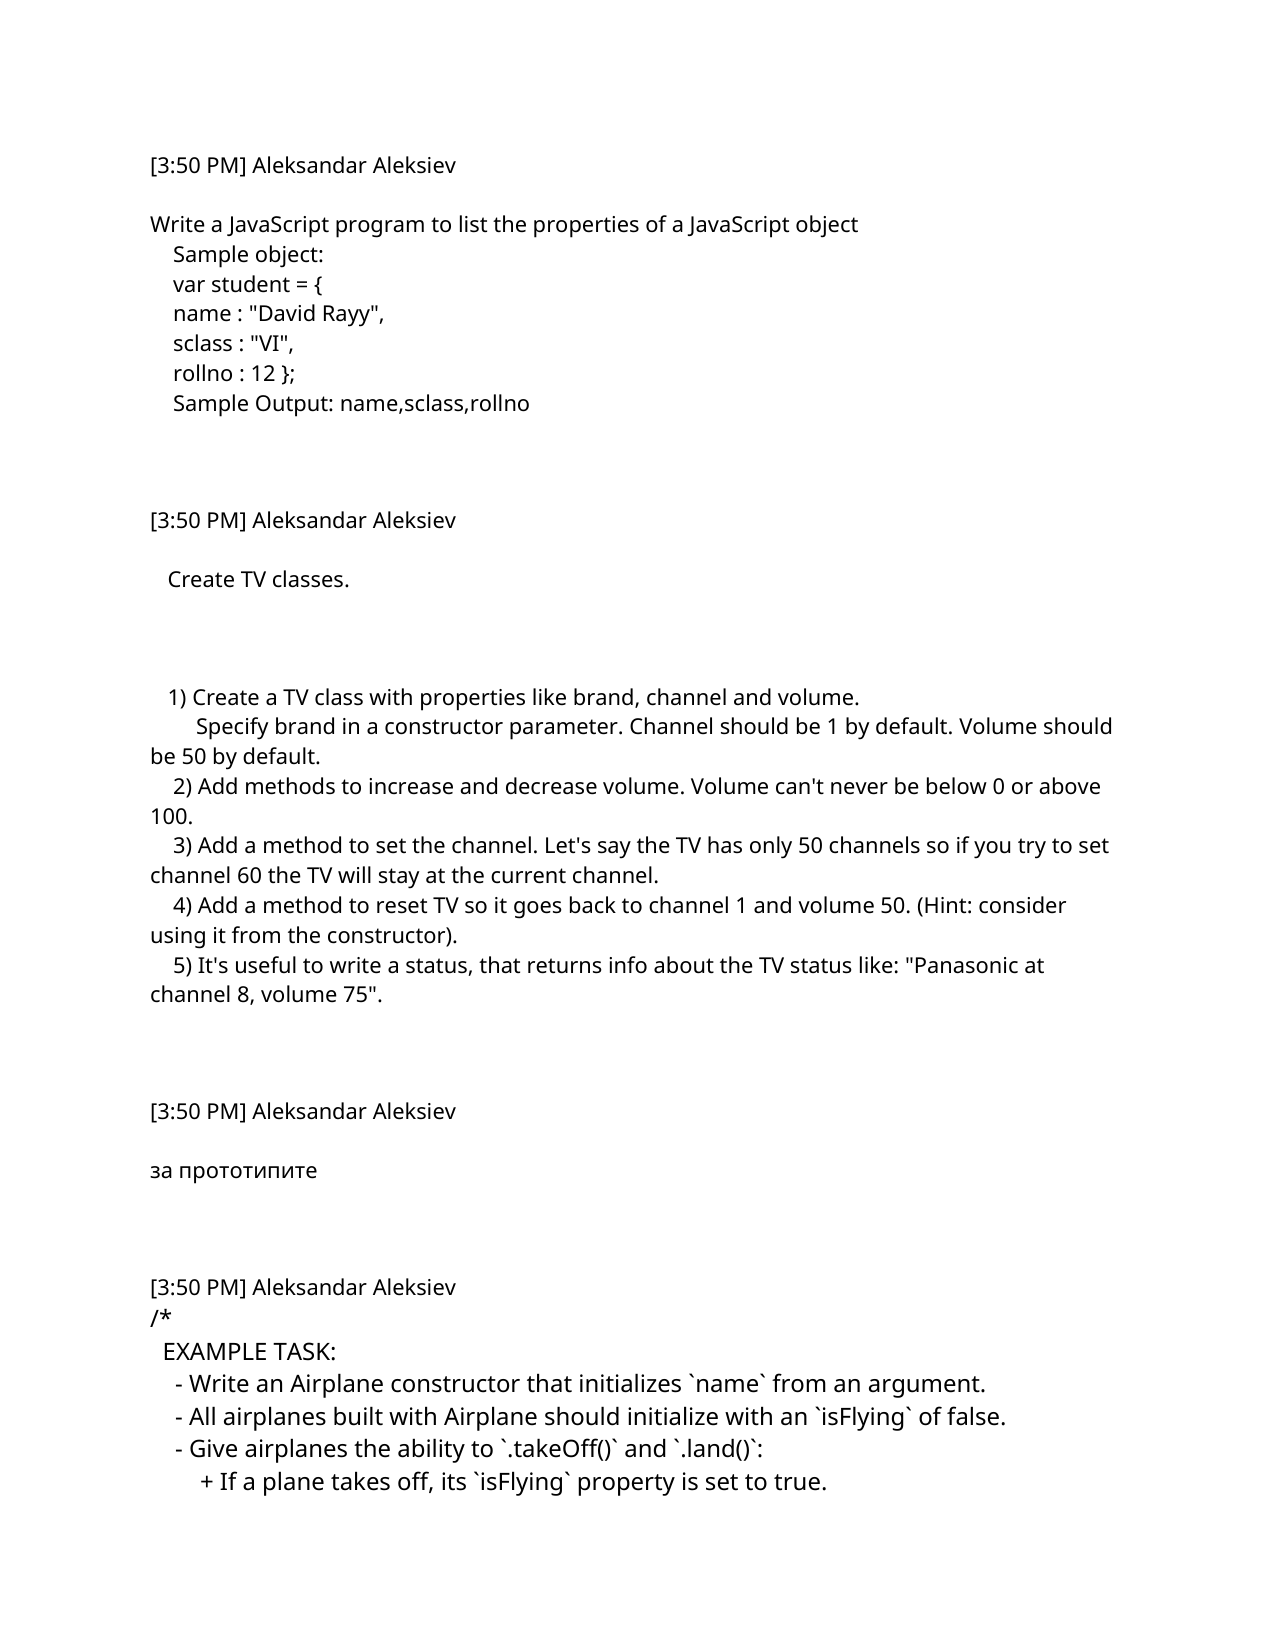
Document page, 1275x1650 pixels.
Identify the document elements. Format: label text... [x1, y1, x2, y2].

text 1) Create a TV class with properties like brand, channel and volume. Specify brand in a constructor parameter. Channel should be 1 by default. Volume should be 50 by default. 2) Add methods to increase and decrease volume. Volume can't never be below 0 or above 100. 3) Add a method to set the channel. Let's say the TV has only 50 channels so if you try to set channel 60 the TV will stay at the current channel. 4) Add a method to reset TV so it goes back to channel 1 and volume 50. (Hint: consider using it from the constructor). 5) It's useful to write a status, that returns info about the TV status like: "Panasonic at channel 8, volume 75". [150, 681, 1125, 1009]
text - All airplanes built with Airplane should initialize with an `isFlying` of false. [150, 1400, 1125, 1432]
text /* [150, 1302, 1125, 1334]
text Write a JavaScript program to list the properties of a JavaScript object Sample object: var student = { name : "David Rayy", sclass : "VI", rollno : 12 }; Sample Output: name,sclass,rollno [150, 209, 1125, 417]
text за прототипите [150, 1155, 1125, 1185]
text [3:50 PM] Aleksandar Aleksiev [150, 150, 1125, 180]
text - Give airplanes the ability to `.takeOff()` and `.land()`: [150, 1432, 1125, 1465]
text [3:50 PM] Aleksandar Aleksiev [150, 1272, 1125, 1302]
text - Write an Airplane constructor that initializes `name` from an argument. [150, 1367, 1125, 1400]
text + If a plane takes off, its `isFlying` property is set to true. [150, 1465, 1125, 1497]
text [3:50 PM] Aleksandar Aleksiev [150, 504, 1125, 534]
text EXAMPLE TASK: [150, 1334, 1125, 1367]
text Create TV classes. [150, 563, 1125, 593]
text [3:50 PM] Aleksandar Aleksiev [150, 1096, 1125, 1126]
